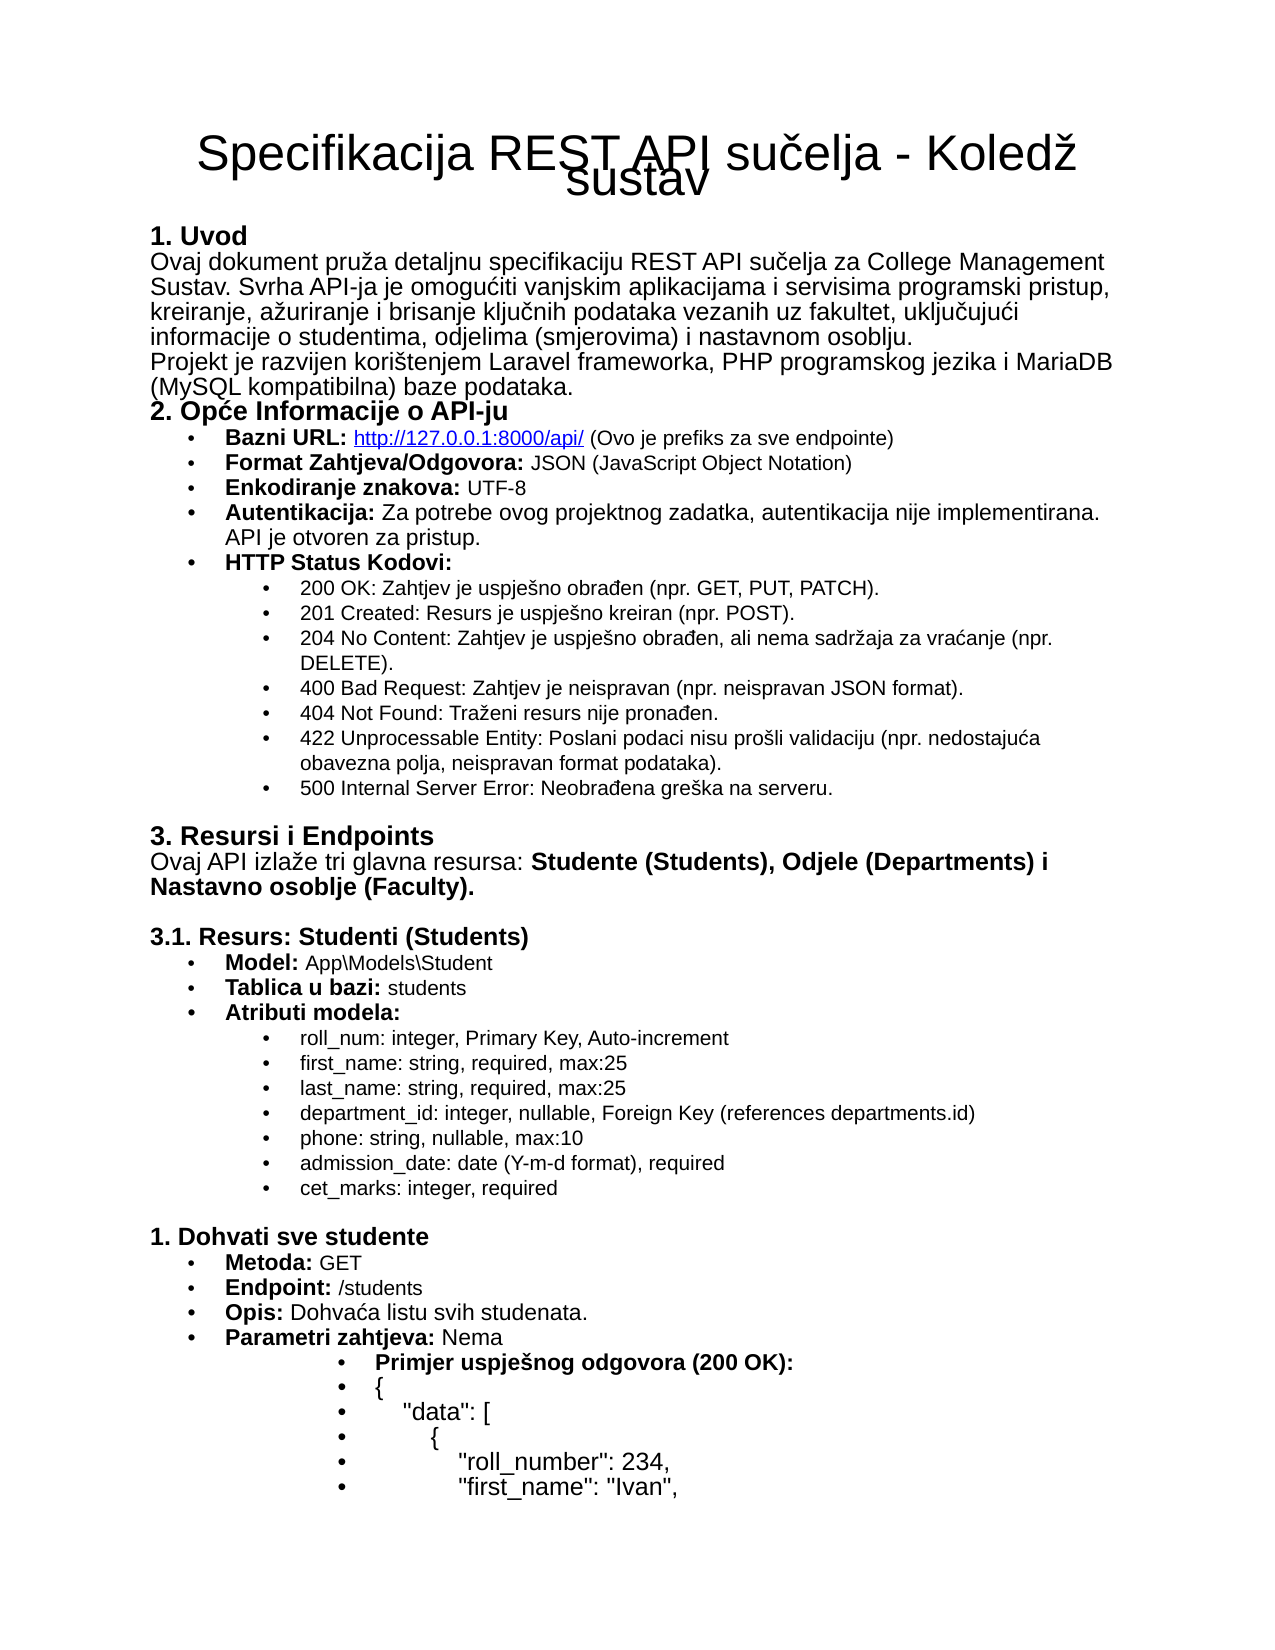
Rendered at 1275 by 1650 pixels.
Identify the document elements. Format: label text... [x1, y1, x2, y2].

list HTTP Status Kodovi: [187, 550, 1125, 575]
list Primjer uspješnog odgovora (200 OK): [337, 1350, 1125, 1375]
list cet_marks: integer, required [262, 1175, 1125, 1200]
list Endpoint: /students [187, 1275, 1125, 1300]
list 201 Created: Resurs je uspješno kreiran (npr. POST). [262, 600, 1125, 625]
list Enkodiranje znakova: UTF-8 [187, 475, 1125, 500]
text 1. Dohvati sve studente [150, 1225, 1125, 1250]
list Format Zahtjeva/Odgovora: JSON (JavaScript Object Notation) [187, 450, 1125, 475]
list 204 No Content: Zahtjev je uspješno obrađen, ali nema sadržaja za vraćanje (npr. DELETE). [262, 625, 1125, 675]
list { [337, 1425, 1125, 1450]
text Projekt je razvijen korištenjem Laravel frameworka, PHP programskog jezika i MariaDB (MySQL kompatibilna) baze podataka. [150, 350, 1125, 400]
list roll_num: integer, Primary Key, Auto-increment [262, 1025, 1125, 1050]
text 3.1. Resurs: Studenti (Students) [150, 925, 1125, 950]
list Opis: Dohvaća listu svih studenata. [187, 1300, 1125, 1325]
list Atributi modela: [187, 1000, 1125, 1025]
list { [337, 1375, 1125, 1400]
list last_name: string, required, max:25 [262, 1075, 1125, 1100]
list Bazni URL: http://127.0.0.1:8000/api/ (Ovo je prefiks za sve endpointe) [187, 425, 1125, 450]
text 2. Opće Informacije o API-ju [150, 400, 1125, 425]
text Specifikacija REST API sučelja - Koledž sustav [150, 150, 1125, 200]
text 3. Resursi i Endpoints [150, 825, 1125, 850]
list Metoda: GET [187, 1250, 1125, 1275]
list 200 OK: Zahtjev je uspješno obrađen (npr. GET, PUT, PATCH). [262, 575, 1125, 600]
text Ovaj API izlaže tri glavna resursa: Studente (Students), Odjele (Departments) i Nastavno osoblje (Faculty). [150, 850, 1125, 900]
list phone: string, nullable, max:10 [262, 1125, 1125, 1150]
list 500 Internal Server Error: Neobrađena greška na serveru. [262, 775, 1125, 800]
list Parametri zahtjeva: Nema [187, 1325, 1125, 1350]
list department_id: integer, nullable, Foreign Key (references departments.id) [262, 1100, 1125, 1125]
list Model: App\Models\Student [187, 950, 1125, 975]
text Ovaj dokument pruža detaljnu specifikaciju REST API sučelja za College Management Sustav. Svrha API-ja je omogućiti vanjskim aplikacijama i servisima programski pristup, kreiranje, ažuriranje i brisanje ključnih podataka vezanih uz fakultet, uključujući informacije o studentima, odjelima (smjerovima) i nastavnom osoblju. [150, 250, 1125, 350]
list "first_name": "Ivan", [337, 1475, 1125, 1500]
list 404 Not Found: Traženi resurs nije pronađen. [262, 700, 1125, 725]
list 400 Bad Request: Zahtjev je neispravan (npr. neispravan JSON format). [262, 675, 1125, 700]
list first_name: string, required, max:25 [262, 1050, 1125, 1075]
list "data": [ [337, 1400, 1125, 1425]
list Autentikacija: Za potrebe ovog projektnog zadatka, autentikacija nije implementirana. API je otvoren za pristup. [187, 500, 1125, 550]
list Tablica u bazi: students [187, 975, 1125, 1000]
list 422 Unprocessable Entity: Poslani podaci nisu prošli validaciju (npr. nedostajuća obavezna polja, neispravan format podataka). [262, 725, 1125, 775]
list "roll_number": 234, [337, 1450, 1125, 1475]
text 1. Uvod [150, 225, 1125, 250]
list admission_date: date (Y-m-d format), required [262, 1150, 1125, 1175]
